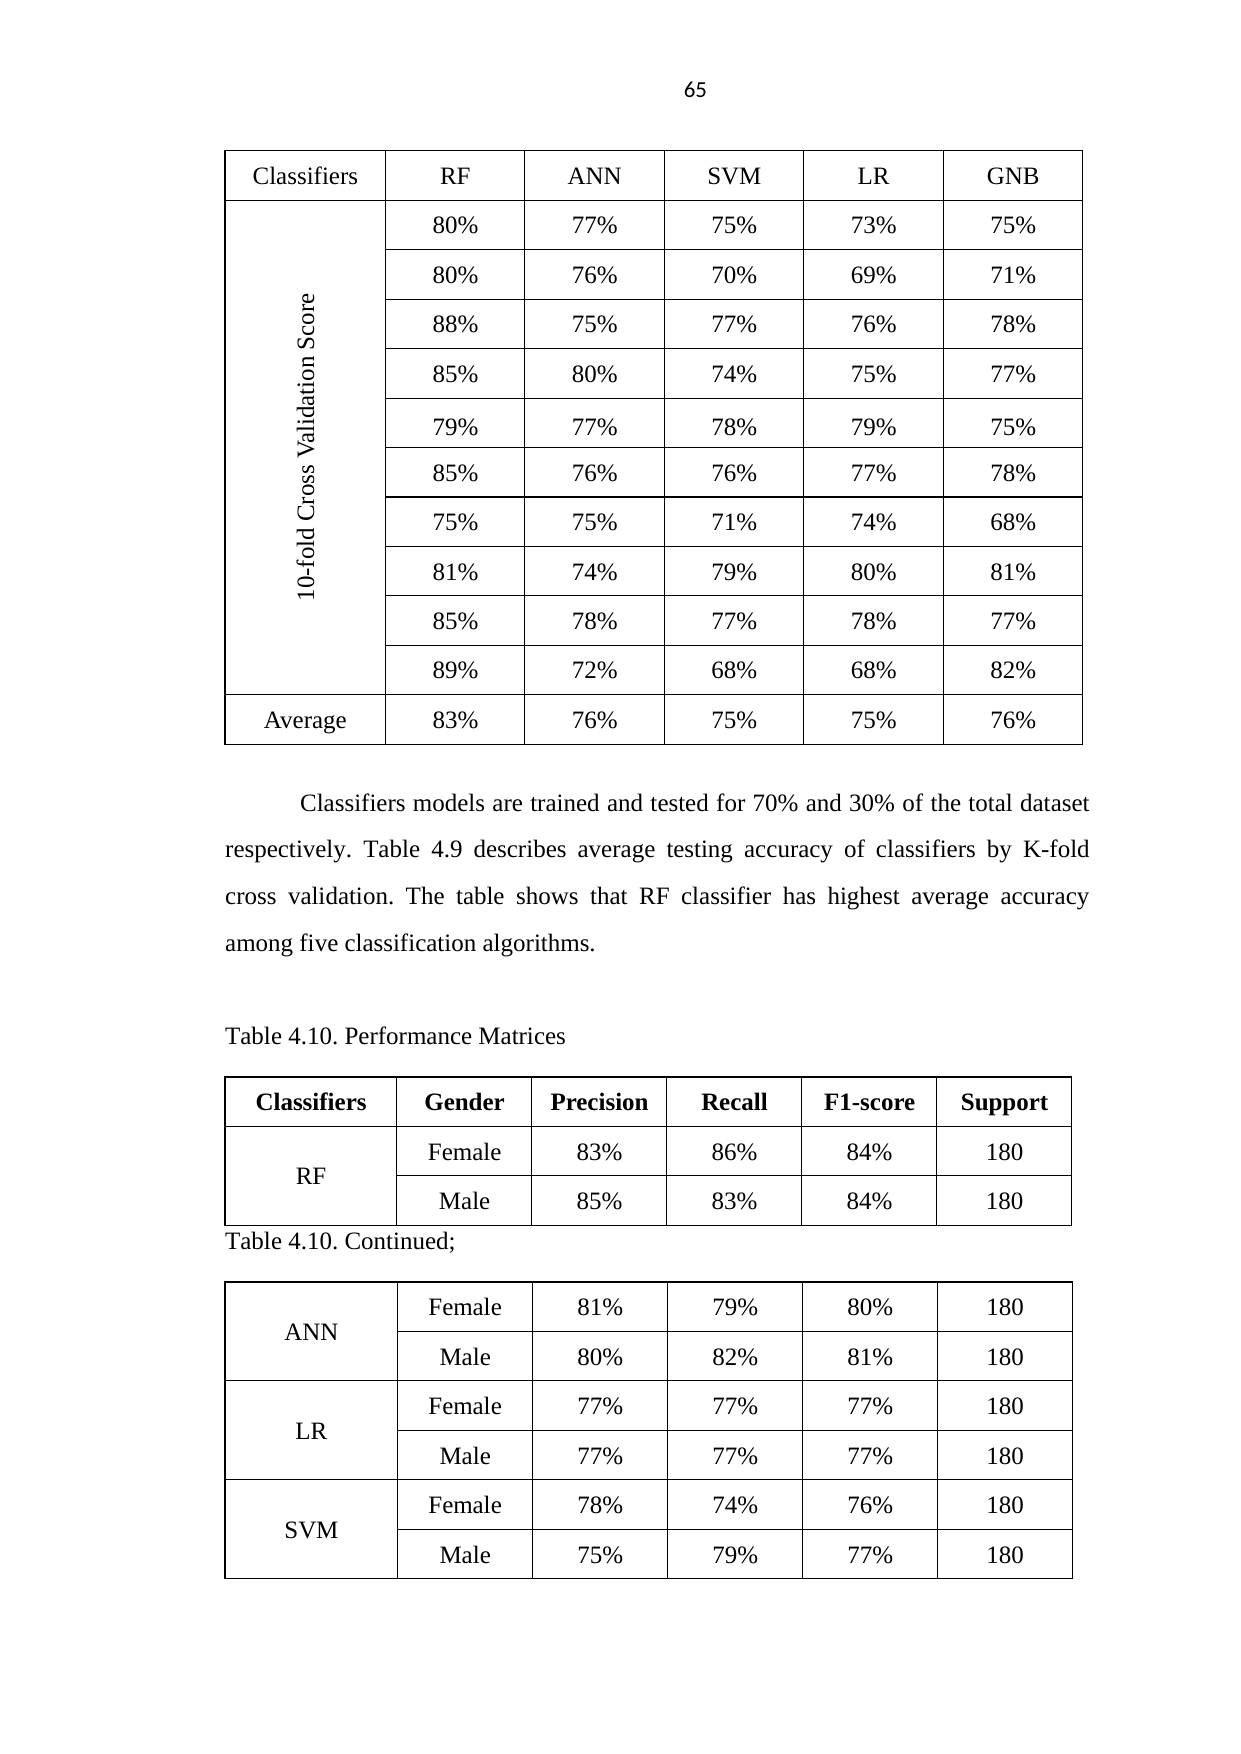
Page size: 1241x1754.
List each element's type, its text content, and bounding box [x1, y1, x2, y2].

table_cell 68% [804, 646, 943, 694]
table_cell 80% [804, 547, 943, 595]
table_header Gender [397, 1078, 531, 1126]
table_cell 77% [665, 596, 803, 645]
table_cell 75% [665, 695, 803, 744]
table_cell 81% [803, 1332, 937, 1380]
table_cell 76% [665, 448, 803, 496]
table_cell 78% [665, 399, 803, 447]
table_cell Average [226, 695, 385, 744]
table_cell 78% [944, 448, 1082, 496]
table_header Precision [532, 1078, 666, 1126]
table_cell 71% [665, 498, 803, 546]
table_cell 79% [665, 547, 803, 595]
table_header SVM [665, 151, 803, 199]
table_cell 74% [525, 547, 664, 595]
table_header 180 [938, 1283, 1072, 1331]
table_header 81% [533, 1283, 667, 1331]
table_cell 68% [665, 646, 803, 694]
table_cell 82% [668, 1332, 802, 1380]
table_cell 75% [804, 349, 943, 397]
table_header GNB [944, 151, 1082, 199]
table_cell 77% [525, 399, 664, 447]
table_cell 180 [938, 1431, 1072, 1479]
table_cell Female [398, 1381, 532, 1430]
table_cell 84% [802, 1127, 936, 1175]
table_cell 77% [804, 448, 943, 496]
table_header ANN [226, 1283, 397, 1380]
table_cell 83% [386, 695, 524, 744]
table_cell 85% [386, 596, 524, 645]
table_cell 180 [938, 1530, 1072, 1578]
table_cell 180 [938, 1332, 1072, 1380]
table_cell 78% [944, 300, 1082, 348]
text Table 4.10. Performance Matrices [225, 1021, 1090, 1049]
table_cell Female [397, 1127, 531, 1175]
table_header LR [804, 151, 943, 199]
table_cell 76% [803, 1480, 937, 1529]
table_cell 75% [944, 399, 1082, 447]
table_cell 180 [938, 1381, 1072, 1430]
table_cell 80% [386, 201, 524, 249]
table_cell 77% [533, 1431, 667, 1479]
table_header Classifiers [226, 151, 385, 199]
table_cell 78% [804, 596, 943, 645]
table_cell 85% [386, 349, 524, 397]
table_cell 75% [804, 695, 943, 744]
table_cell 77% [944, 596, 1082, 645]
table_cell 77% [533, 1381, 667, 1430]
table_cell 69% [804, 250, 943, 298]
table_cell 72% [525, 646, 664, 694]
table_header RF [386, 151, 524, 199]
table_cell 77% [803, 1431, 937, 1479]
table_cell 81% [386, 547, 524, 595]
text Table 4.10. Continued; [225, 1226, 1090, 1254]
table_cell 77% [944, 349, 1082, 397]
table_cell 73% [804, 201, 943, 249]
table_cell 180 [937, 1176, 1071, 1225]
table_cell 76% [525, 448, 664, 496]
table_cell 85% [386, 448, 524, 496]
table_cell RF [226, 1127, 396, 1225]
table_cell 85% [532, 1176, 666, 1225]
text Classifiers models are trained and tested for 70% and 30% of the total dataset respectively. Table 4.9 describes average testing accuracy of classifiers by K-fold cross validation. The table shows that RF classifier has highest average accuracy among five classification algorithms. [225, 788, 1090, 956]
table_cell 89% [386, 646, 524, 694]
table_cell LR [226, 1381, 397, 1479]
table_header ANN [525, 151, 664, 199]
table_cell SVM [226, 1480, 397, 1578]
table_cell Male [398, 1332, 532, 1380]
table_cell 75% [665, 201, 803, 249]
table_header 80% [803, 1283, 937, 1331]
table_header F1-score [802, 1078, 936, 1126]
table_cell 88% [386, 300, 524, 348]
table_cell 76% [804, 300, 943, 348]
table_cell Male [398, 1530, 532, 1578]
table_cell 74% [665, 349, 803, 397]
table_cell 75% [944, 201, 1082, 249]
table_cell 77% [668, 1381, 802, 1430]
table_header Recall [667, 1078, 801, 1126]
table_cell Female [398, 1480, 532, 1529]
table_cell 80% [386, 250, 524, 298]
table_cell 75% [525, 300, 664, 348]
table_cell 74% [804, 498, 943, 546]
table_cell 71% [944, 250, 1082, 298]
table_cell 68% [944, 498, 1082, 546]
table_header Female [398, 1283, 532, 1331]
table_cell 80% [525, 349, 664, 397]
table_cell 77% [803, 1530, 937, 1578]
table_cell 76% [525, 250, 664, 298]
table_cell Male [398, 1431, 532, 1479]
table_cell 81% [944, 547, 1082, 595]
table_cell 74% [668, 1480, 802, 1529]
table_cell 79% [668, 1530, 802, 1578]
table_cell 83% [667, 1176, 801, 1225]
table_cell 76% [525, 695, 664, 744]
table_cell 70% [665, 250, 803, 298]
table_cell 75% [386, 498, 524, 546]
table_header Classifiers [226, 1078, 396, 1126]
table_cell 75% [533, 1530, 667, 1578]
table_cell 86% [667, 1127, 801, 1175]
table_cell 83% [532, 1127, 666, 1175]
table_cell 84% [802, 1176, 936, 1225]
table_cell Male [397, 1176, 531, 1225]
table_cell 76% [944, 695, 1082, 744]
table_cell 78% [525, 596, 664, 645]
table_cell 77% [803, 1381, 937, 1430]
table_cell 180 [937, 1127, 1071, 1175]
table_cell 77% [665, 300, 803, 348]
table_header Support [937, 1078, 1071, 1126]
table_cell 79% [804, 399, 943, 447]
table_cell 79% [386, 399, 524, 447]
table_cell 180 [938, 1480, 1072, 1529]
table_cell 75% [525, 498, 664, 546]
table_cell 78% [533, 1480, 667, 1529]
table_cell 10-fold Cross Validation Score [226, 201, 385, 694]
table_header 79% [668, 1283, 802, 1331]
table_cell 77% [525, 201, 664, 249]
table_cell 80% [533, 1332, 667, 1380]
table_cell 77% [668, 1431, 802, 1479]
table_cell 82% [944, 646, 1082, 694]
